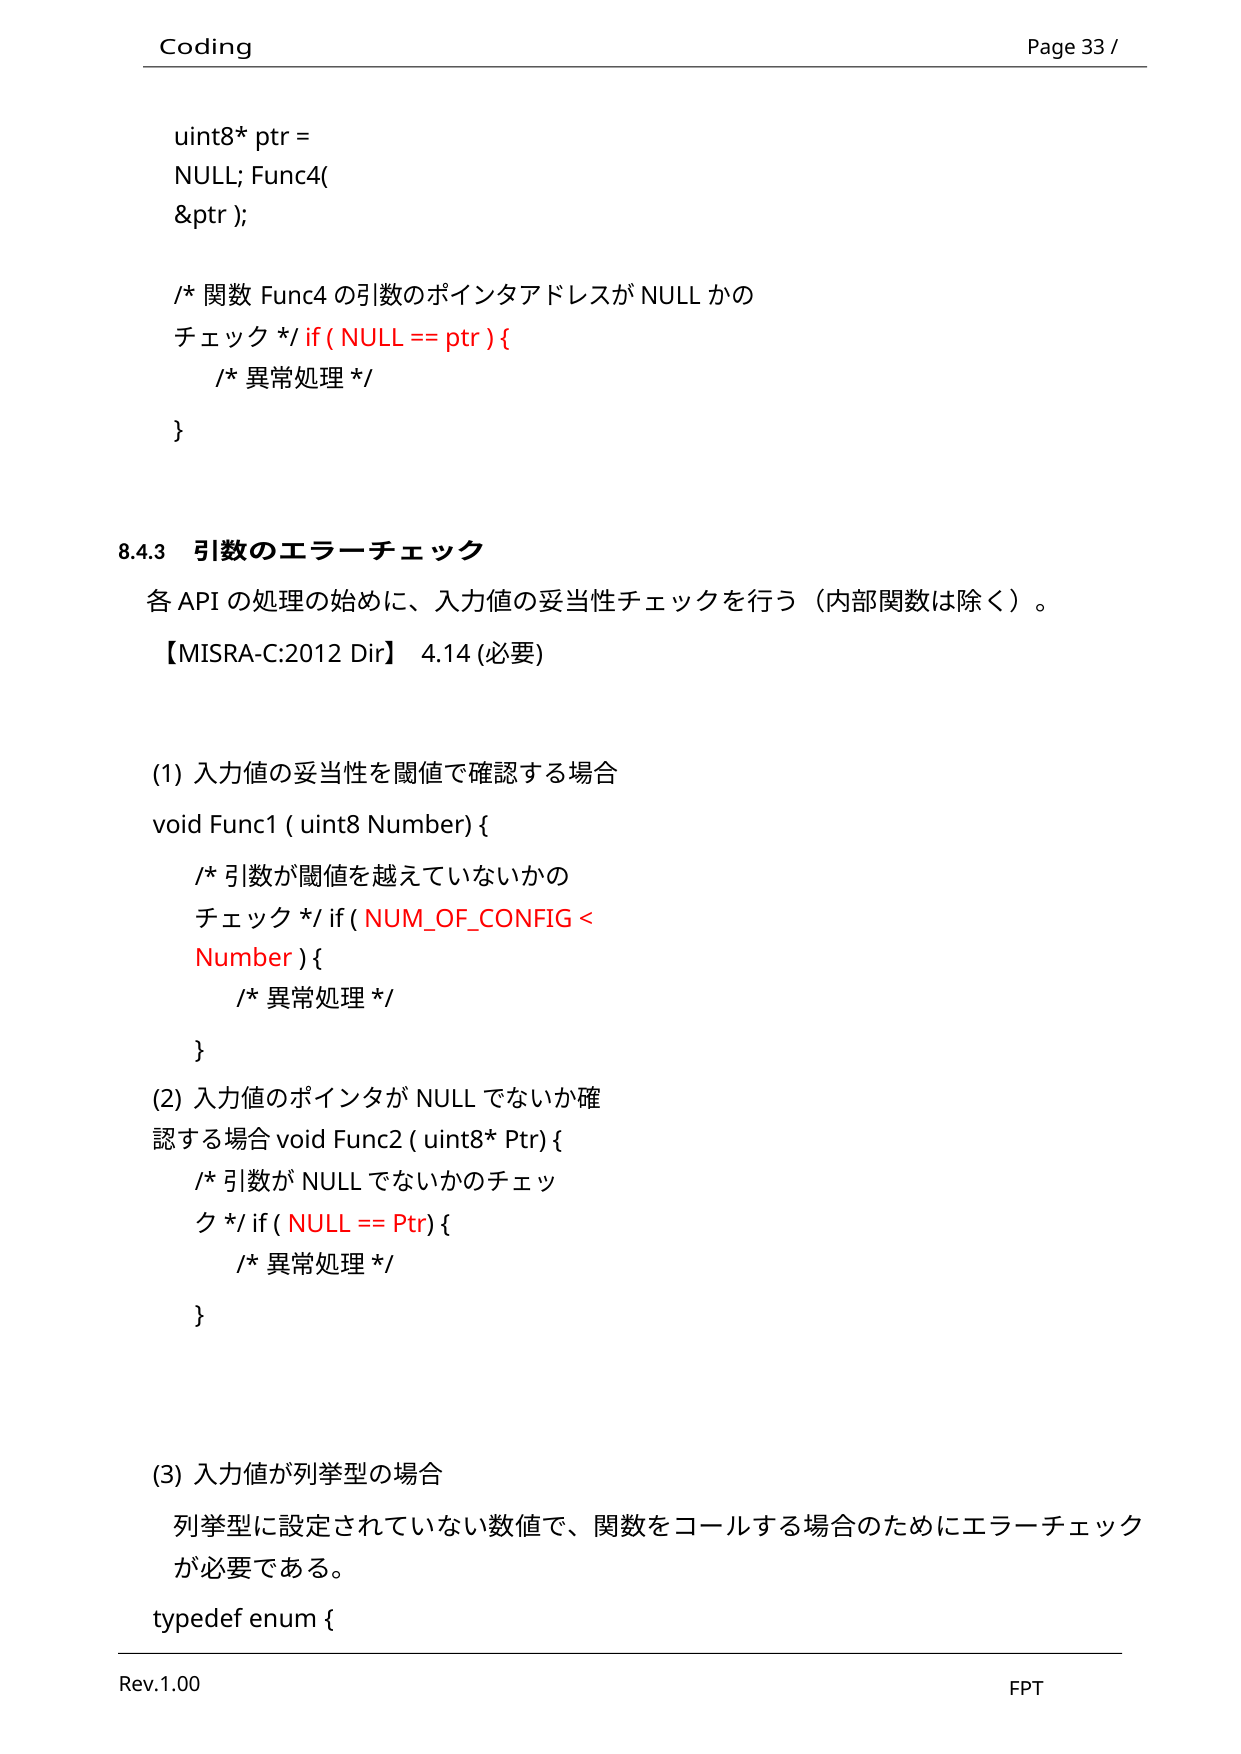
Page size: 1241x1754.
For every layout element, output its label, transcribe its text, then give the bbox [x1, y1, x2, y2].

text 各 API の処理の始めに、入力値の妥当性チェックを行う（内部関数は除く）。 [146, 581, 1152, 617]
list 入力値が列挙型の場合 [153, 1454, 1152, 1491]
text /* 異常処理 */ [215, 359, 1152, 395]
list 入力値のポインタが NULL でないか確認する場合void Func2 ( uint8* Ptr) { [153, 1078, 621, 1156]
text /* 引数が閾値を越えていないかのチェック */ if ( NUM_OF_CONFIG < Number ) { [194, 856, 623, 973]
text /* 異常処理 */ [236, 979, 1152, 1015]
text /* 関数 Func4 の引数のポインタアドレスが NULL かのチェック */ if ( NULL == ptr ) { [174, 275, 787, 353]
text /* 引数が NULL でないかのチェック */ if ( NULL == Ptr) { [194, 1161, 560, 1239]
text 【MISRA-C:2012 Dir】 4.14 (必要) [153, 634, 1152, 670]
subtitle 引数のエラーチェック [118, 533, 1152, 566]
text } [194, 1297, 1152, 1331]
list 入力値の妥当性を閾値で確認する場合 [153, 754, 1152, 790]
text void Func1 ( uint8 Number) { [153, 806, 1152, 841]
text void main( void ) { uint8* ptr = NULL; Func4( &ptr ); [132, 118, 352, 231]
text } [194, 1031, 1152, 1066]
text 列挙型に設定されていない数値で、関数をコールする場合のためにエラーチェックが必要である。 [173, 1507, 1152, 1584]
text } [174, 411, 1152, 446]
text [153, 1601, 392, 1635]
text /* 異常処理 */ [236, 1245, 1152, 1281]
